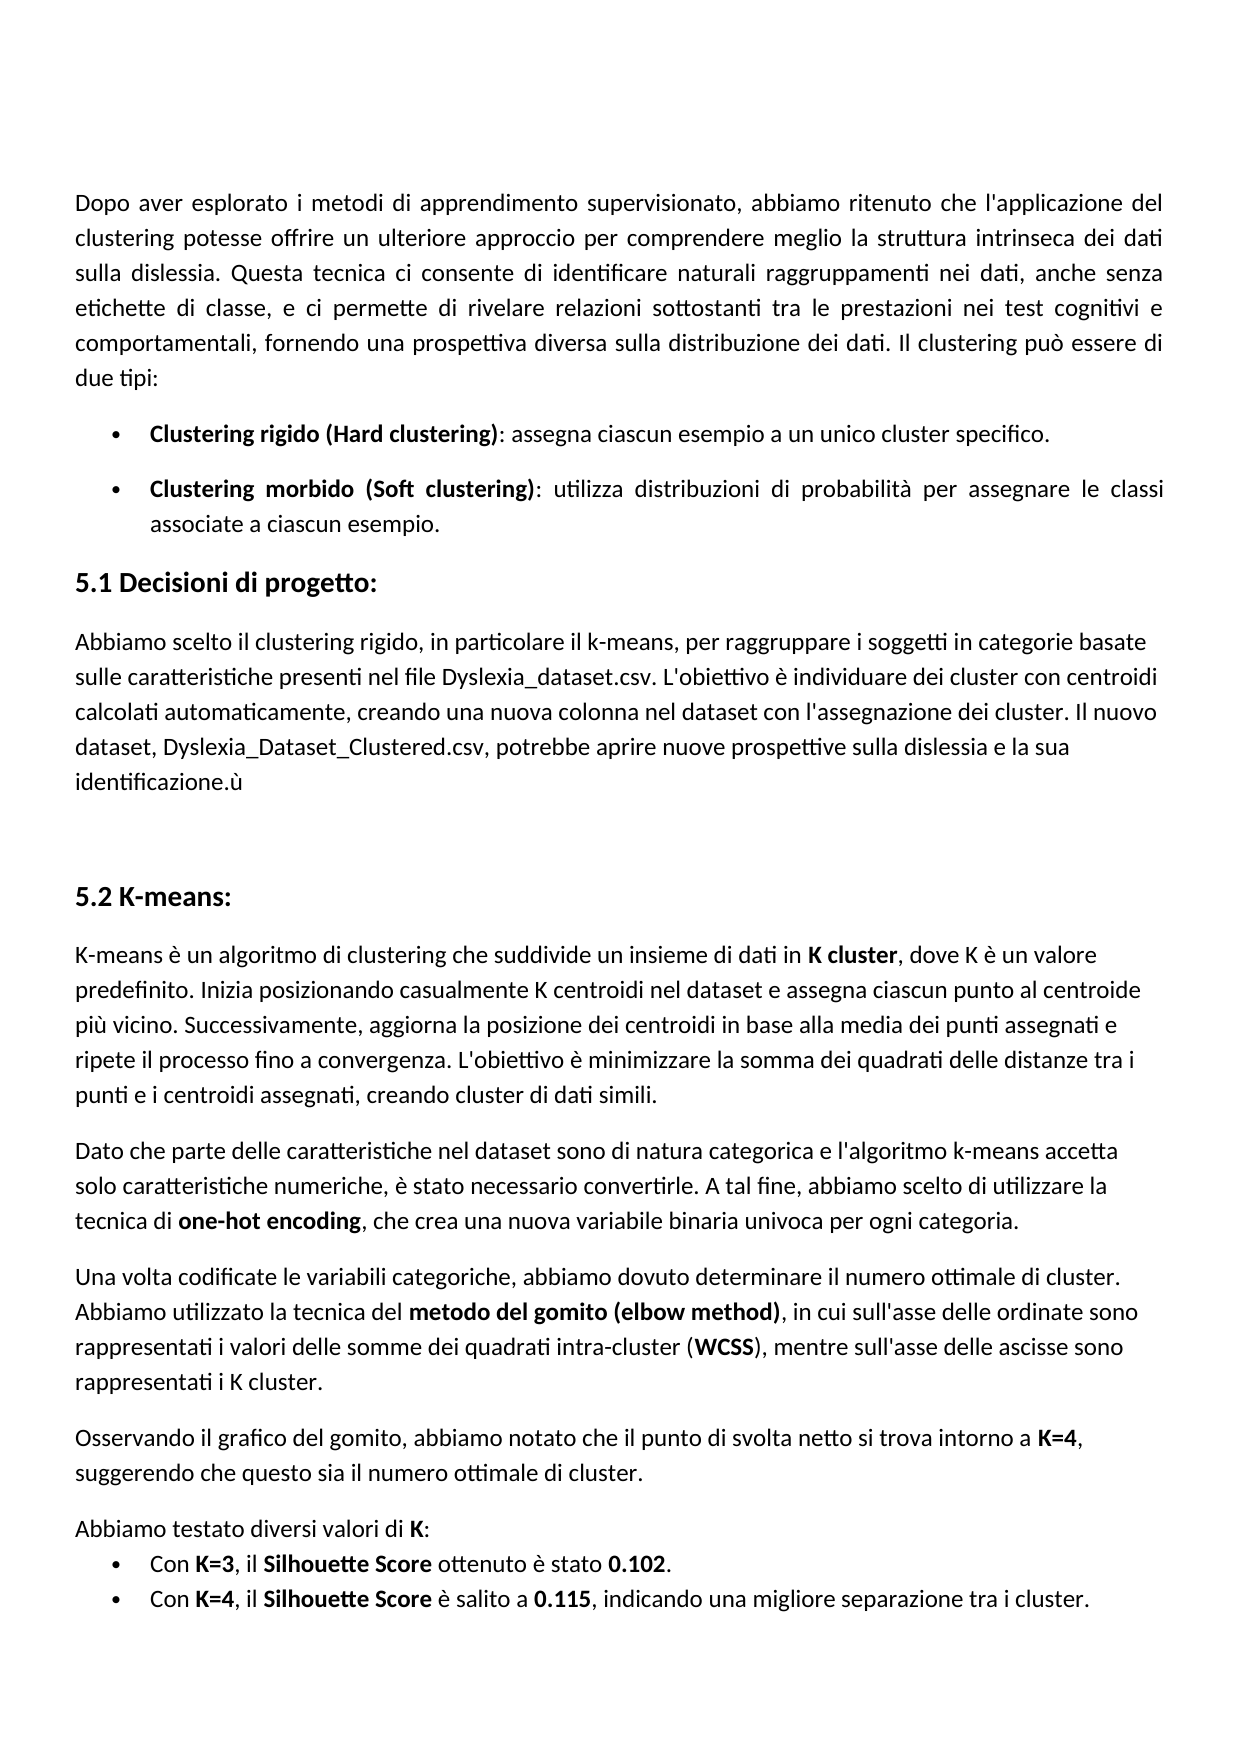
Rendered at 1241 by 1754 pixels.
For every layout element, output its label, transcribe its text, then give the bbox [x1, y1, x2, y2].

list Clustering rigido (Hard clustering): assegna ciascun esempio a un unico cluster specifico. [112, 418, 1165, 448]
text Abbiamo scelto il clustering rigido, in particolare il k-means, per raggruppare i soggetti in categorie basate sulle caratteristiche presenti nel file Dyslexia_dataset.csv. L'obiettivo è individuare dei cluster con centroidi calcolati automaticamente, creando una nuova colonna nel dataset con l'assegnazione dei cluster. Il nuovo dataset, Dyslexia_Dataset_Clustered.csv, potrebbe aprire nuove prospettive sulla dislessia e la sua identificazione.ù [75, 626, 1165, 797]
list Con K=3, il Silhouette Score ottenuto è stato 0.102. [112, 1548, 1165, 1578]
text Abbiamo testato diversi valori di K: [75, 1513, 1165, 1543]
list Clustering morbido (Soft clustering): utilizza distribuzioni di probabilità per assegnare le classi associate a ciascun esempio. [112, 474, 1165, 539]
text K-means è un algoritmo di clustering che suddivide un insieme di dati in K cluster, dove K è un valore predefinito. Inizia posizionando casualmente K centroidi nel dataset e assegna ciascun punto al centroide più vicino. Successivamente, aggiorna la posizione dei centroidi in base alla media dei punti assegnati e ripete il processo fino a convergenza. L'obiettivo è minimizzare la somma dei quadrati delle distanze tra i punti e i centroidi assegnati, creando cluster di dati simili. [75, 940, 1165, 1110]
text 5.1 Decisioni di progetto: [75, 564, 1165, 600]
text 5.2 K-means: [75, 878, 1165, 913]
text Una volta codificate le variabili categoriche, abbiamo dovuto determinare il numero ottimale di cluster. Abbiamo utilizzato la tecnica del metodo del gomito (elbow method), in cui sull'asse delle ordinate sono rappresentati i valori delle somme dei quadrati intra-cluster (WCSS), mentre sull'asse delle ascisse sono rappresentati i K cluster. [75, 1261, 1165, 1397]
text Osservando il grafico del gomito, abbiamo notato che il punto di svolta netto si trova intorno a K=4, suggerendo che questo sia il numero ottimale di cluster. [75, 1422, 1165, 1488]
list Con K=4, il Silhouette Score è salito a 0.115, indicando una migliore separazione tra i cluster. [112, 1583, 1165, 1613]
text Dopo aver esplorato i metodi di apprendimento supervisionato, abbiamo ritenuto che l'applicazione del clustering potesse offrire un ulteriore approccio per comprendere meglio la struttura intrinseca dei dati sulla dislessia. Questa tecnica ci consente di identificare naturali raggruppamenti nei dati, anche senza etichette di classe, e ci permette di rivelare relazioni sottostanti tra le prestazioni nei test cognitivi e comportamentali, fornendo una prospettiva diversa sulla distribuzione dei dati. Il clustering può essere di due tipi: [75, 187, 1165, 392]
text Dato che parte delle caratteristiche nel dataset sono di natura categorica e l'algoritmo k-means accetta solo caratteristiche numeriche, è stato necessario convertirle. A tal fine, abbiamo scelto di utilizzare la tecnica di one-hot encoding, che crea una nuova variabile binaria univoca per ogni categoria. [75, 1136, 1165, 1236]
